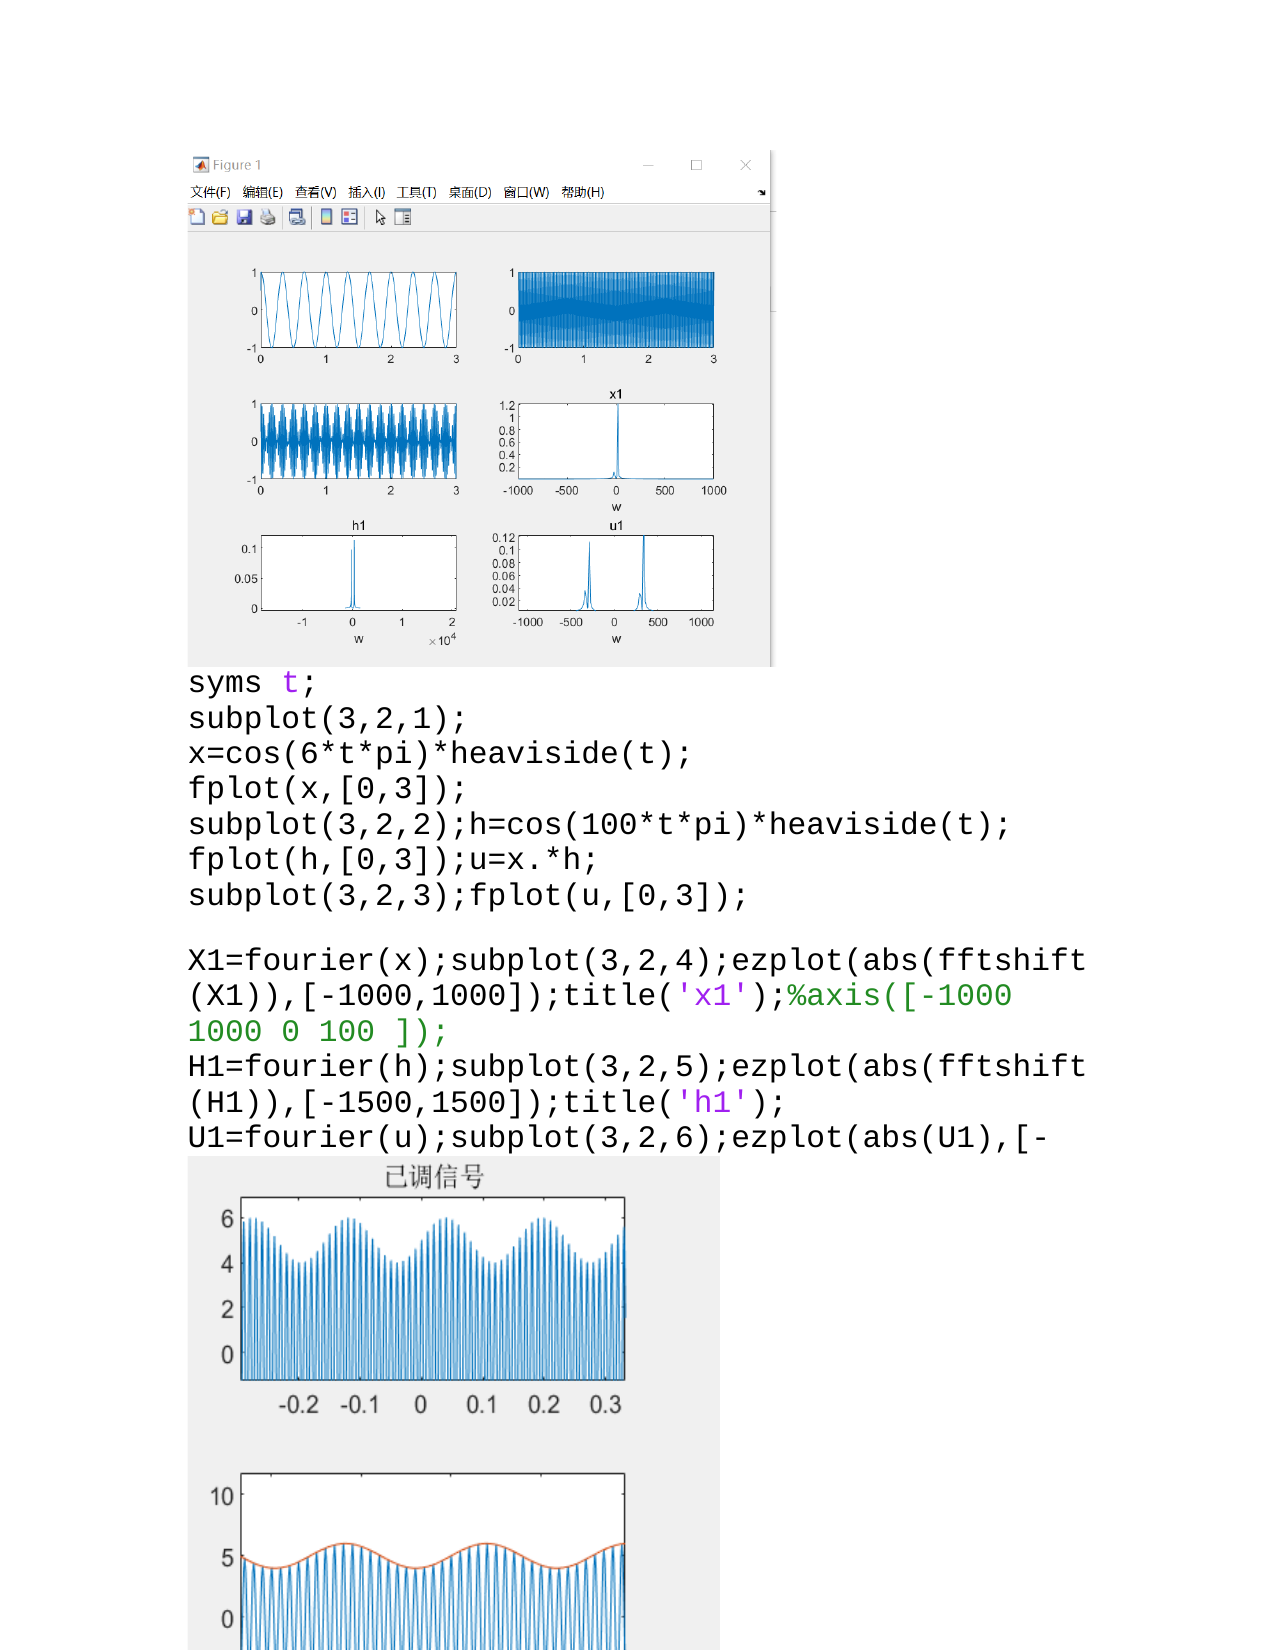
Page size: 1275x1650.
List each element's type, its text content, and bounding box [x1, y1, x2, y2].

text syms t; [187, 667, 1087, 702]
text subplot(3,2,3);fplot(u,[0,3]); [187, 879, 1087, 914]
picture [187, 150, 777, 667]
text U1=fourier(u);subplot(3,2,6);ezplot(abs(U1),[-1500,1500]);title('u1'); [187, 1121, 1087, 1192]
text subplot(3,2,1); [187, 702, 1087, 737]
text fplot(x,[0,3]); [187, 773, 1087, 808]
text fplot(h,[0,3]);u=x.*h; [187, 844, 1087, 879]
picture [187, 1156, 720, 1650]
text X1=fourier(x);subplot(3,2,4);ezplot(abs(fftshift(X1)),[-1000,1000]);title('x1');%axis([-1000 1000 0 100 ]); [187, 914, 1087, 1051]
text subplot(3,2,2);h=cos(100*t*pi)*heaviside(t); [187, 808, 1087, 844]
text H1=fourier(h);subplot(3,2,5);ezplot(abs(fftshift(H1)),[-1500,1500]);title('h1'); [187, 1051, 1087, 1121]
text x=cos(6*t*pi)*heaviside(t); [187, 737, 1087, 773]
